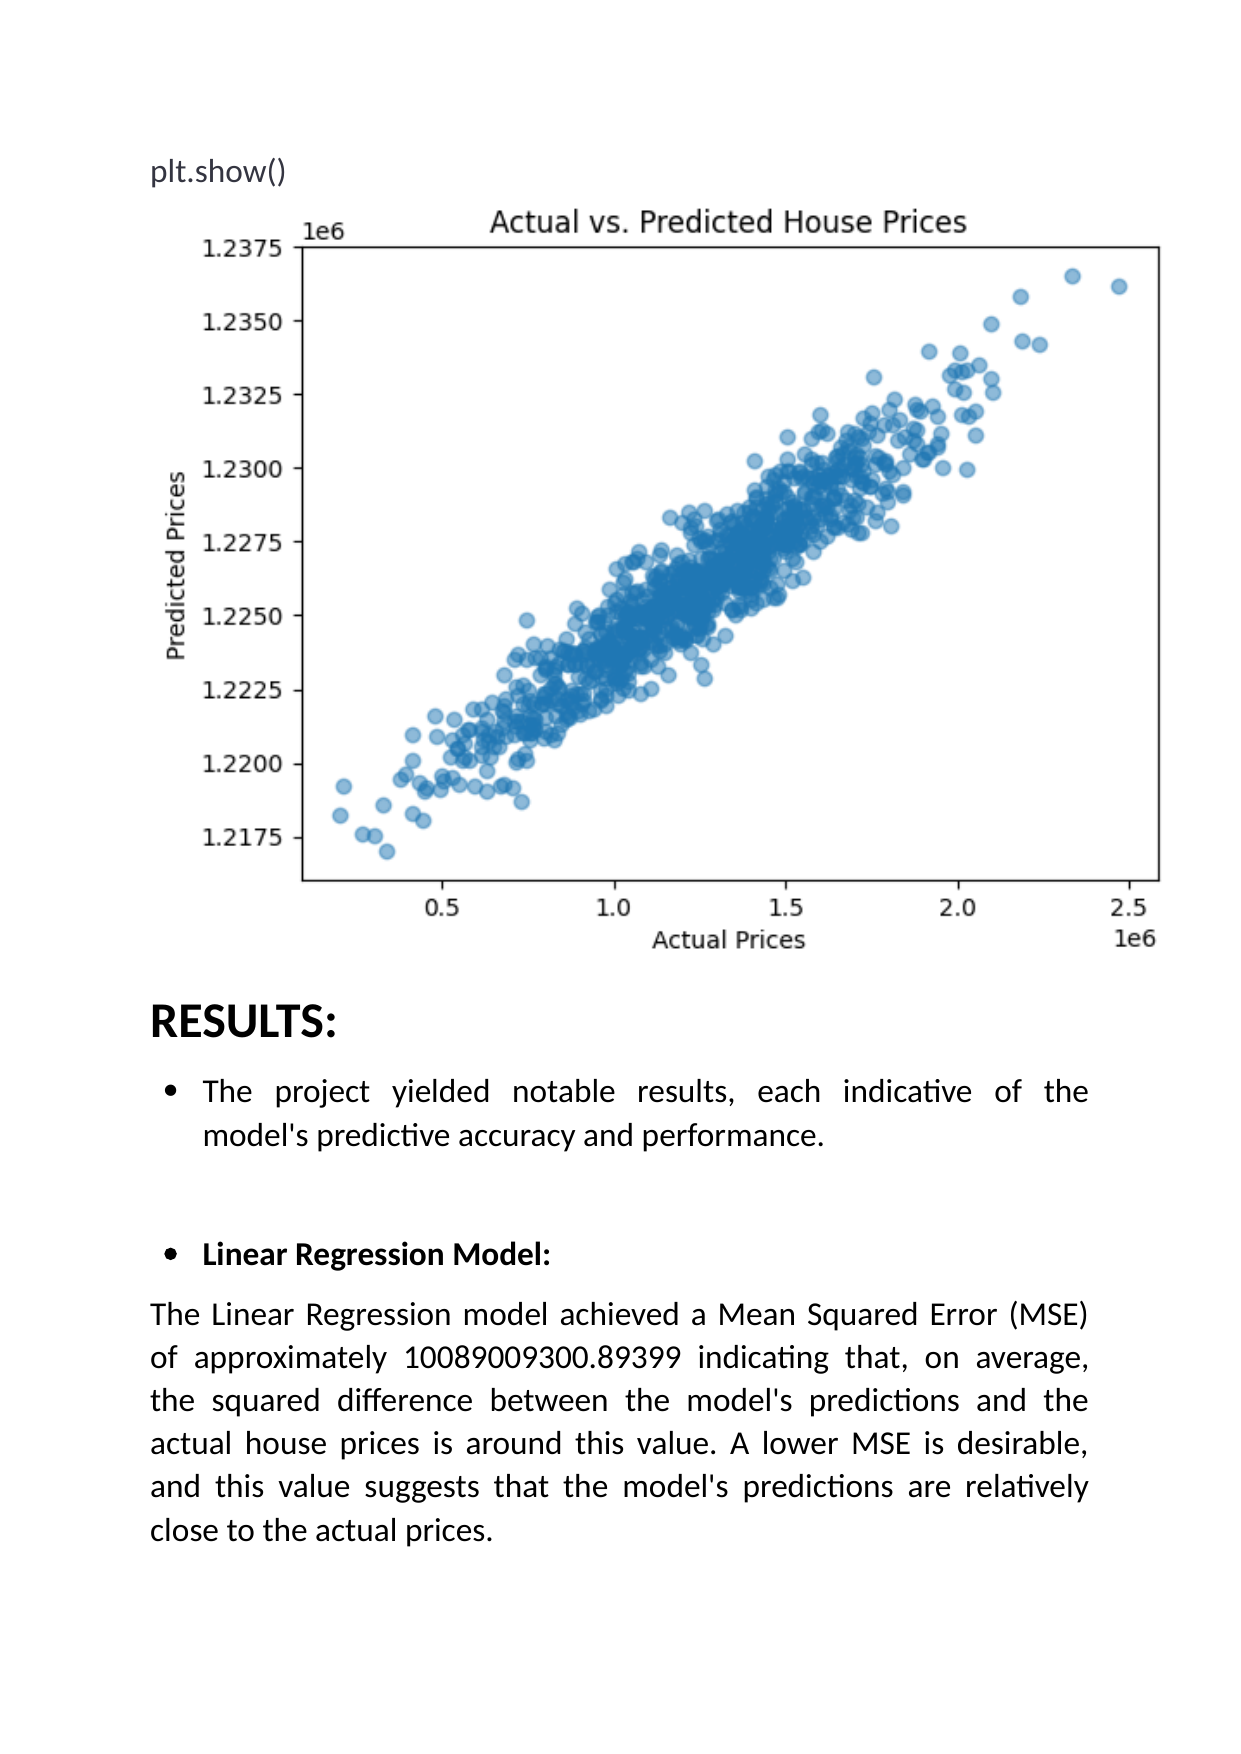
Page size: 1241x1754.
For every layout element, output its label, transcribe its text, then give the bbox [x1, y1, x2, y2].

list The project yielded notable results, each indicative of the model's predictive accuracy and performance. [165, 1071, 1090, 1154]
text plt.show() [150, 150, 1090, 192]
list Linear Regression Model: [165, 1233, 1090, 1274]
text RESULTS: [150, 989, 1090, 1050]
text The Linear Regression model achieved a Mean Squared Error (MSE) of approximately 10089009300.89399 indicating that, on average, the squared difference between the model's predictions and the actual house prices is around this value. A lower MSE is desirable, and this value suggests that the model's predictions are relatively close to the actual prices. [150, 1293, 1090, 1549]
picture [150, 192, 1174, 971]
